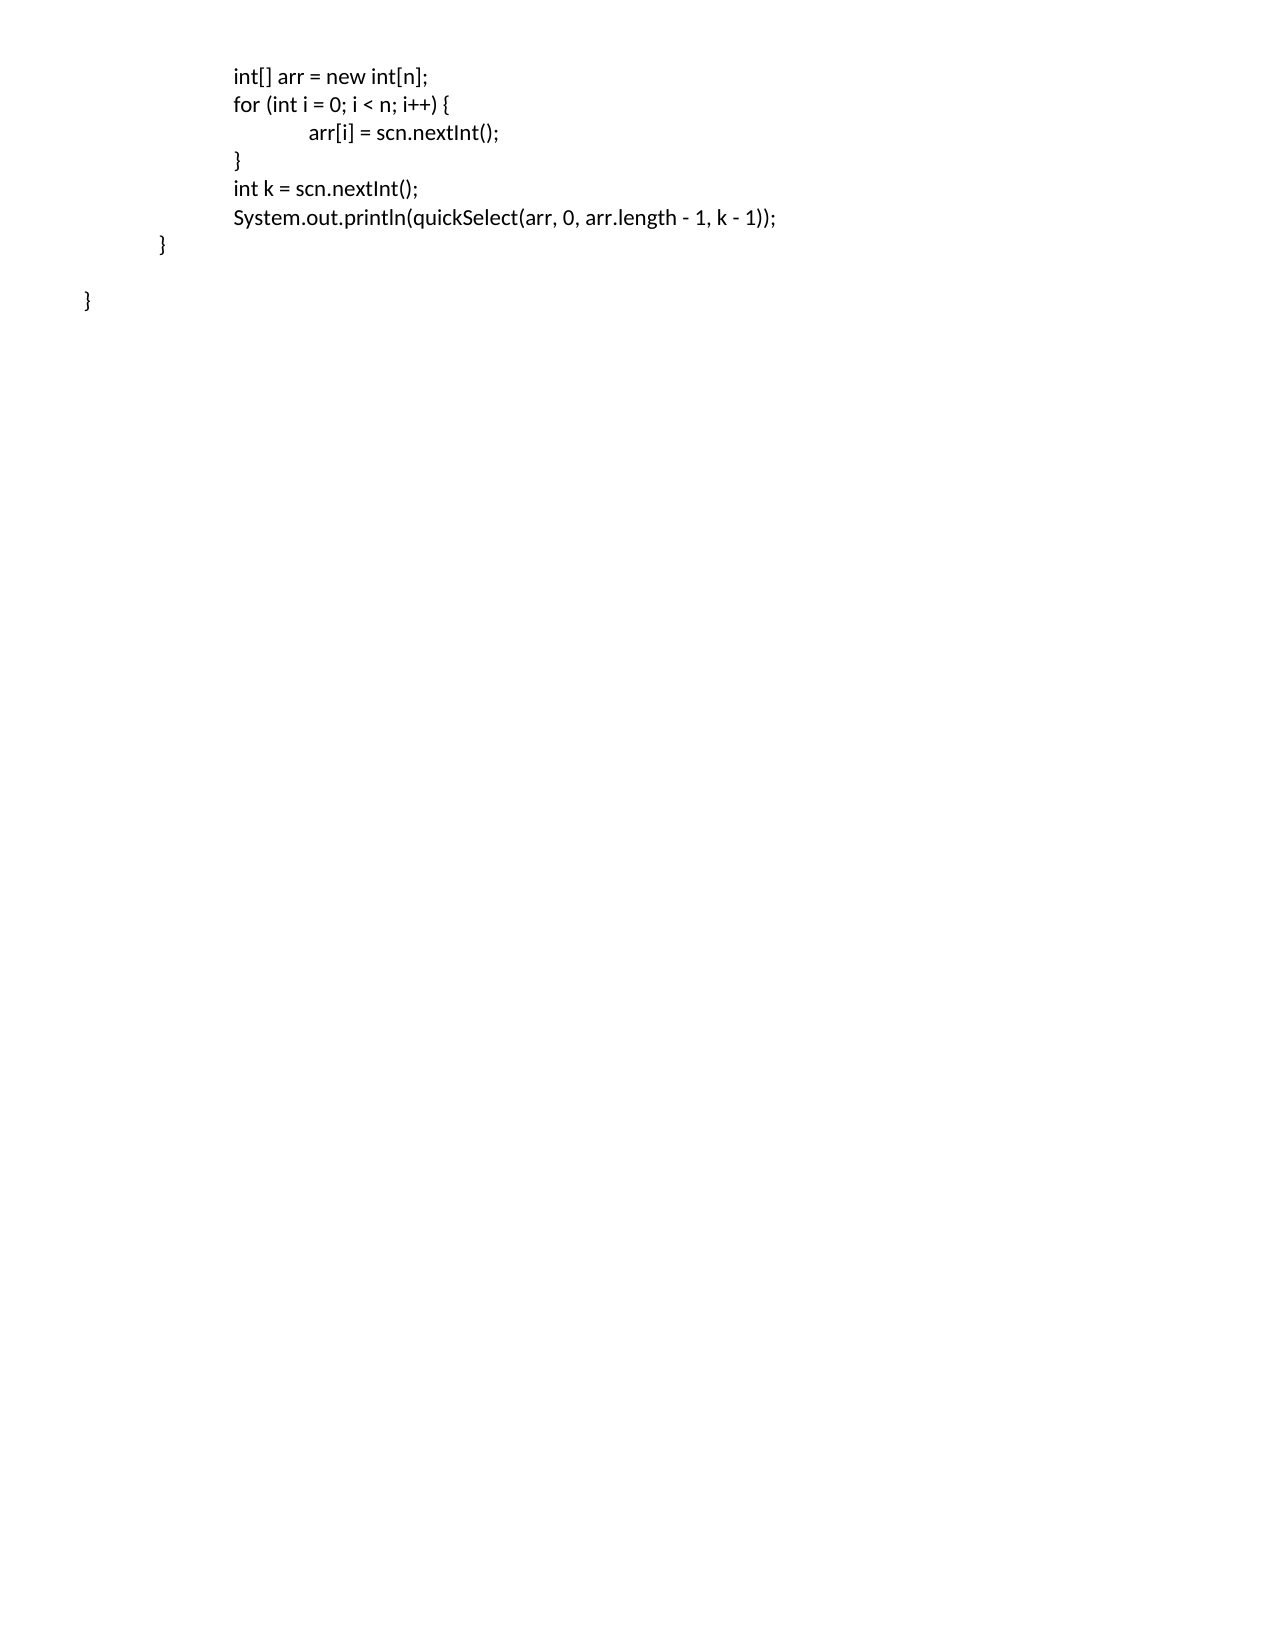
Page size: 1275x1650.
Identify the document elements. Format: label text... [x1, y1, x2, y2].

text int[] arr = new int[n]; [83, 62, 1254, 91]
text System.out.println(quickSelect(arr, 0, arr.length - 1, k - 1)); [83, 203, 1254, 231]
text } [83, 147, 1254, 174]
text for (int i = 0; i < n; i++) { [83, 91, 1254, 118]
text int k = scn.nextInt(); [83, 174, 1254, 203]
text arr[i] = scn.nextInt(); [83, 118, 1254, 147]
text } [83, 231, 1254, 259]
text } [83, 287, 1254, 315]
